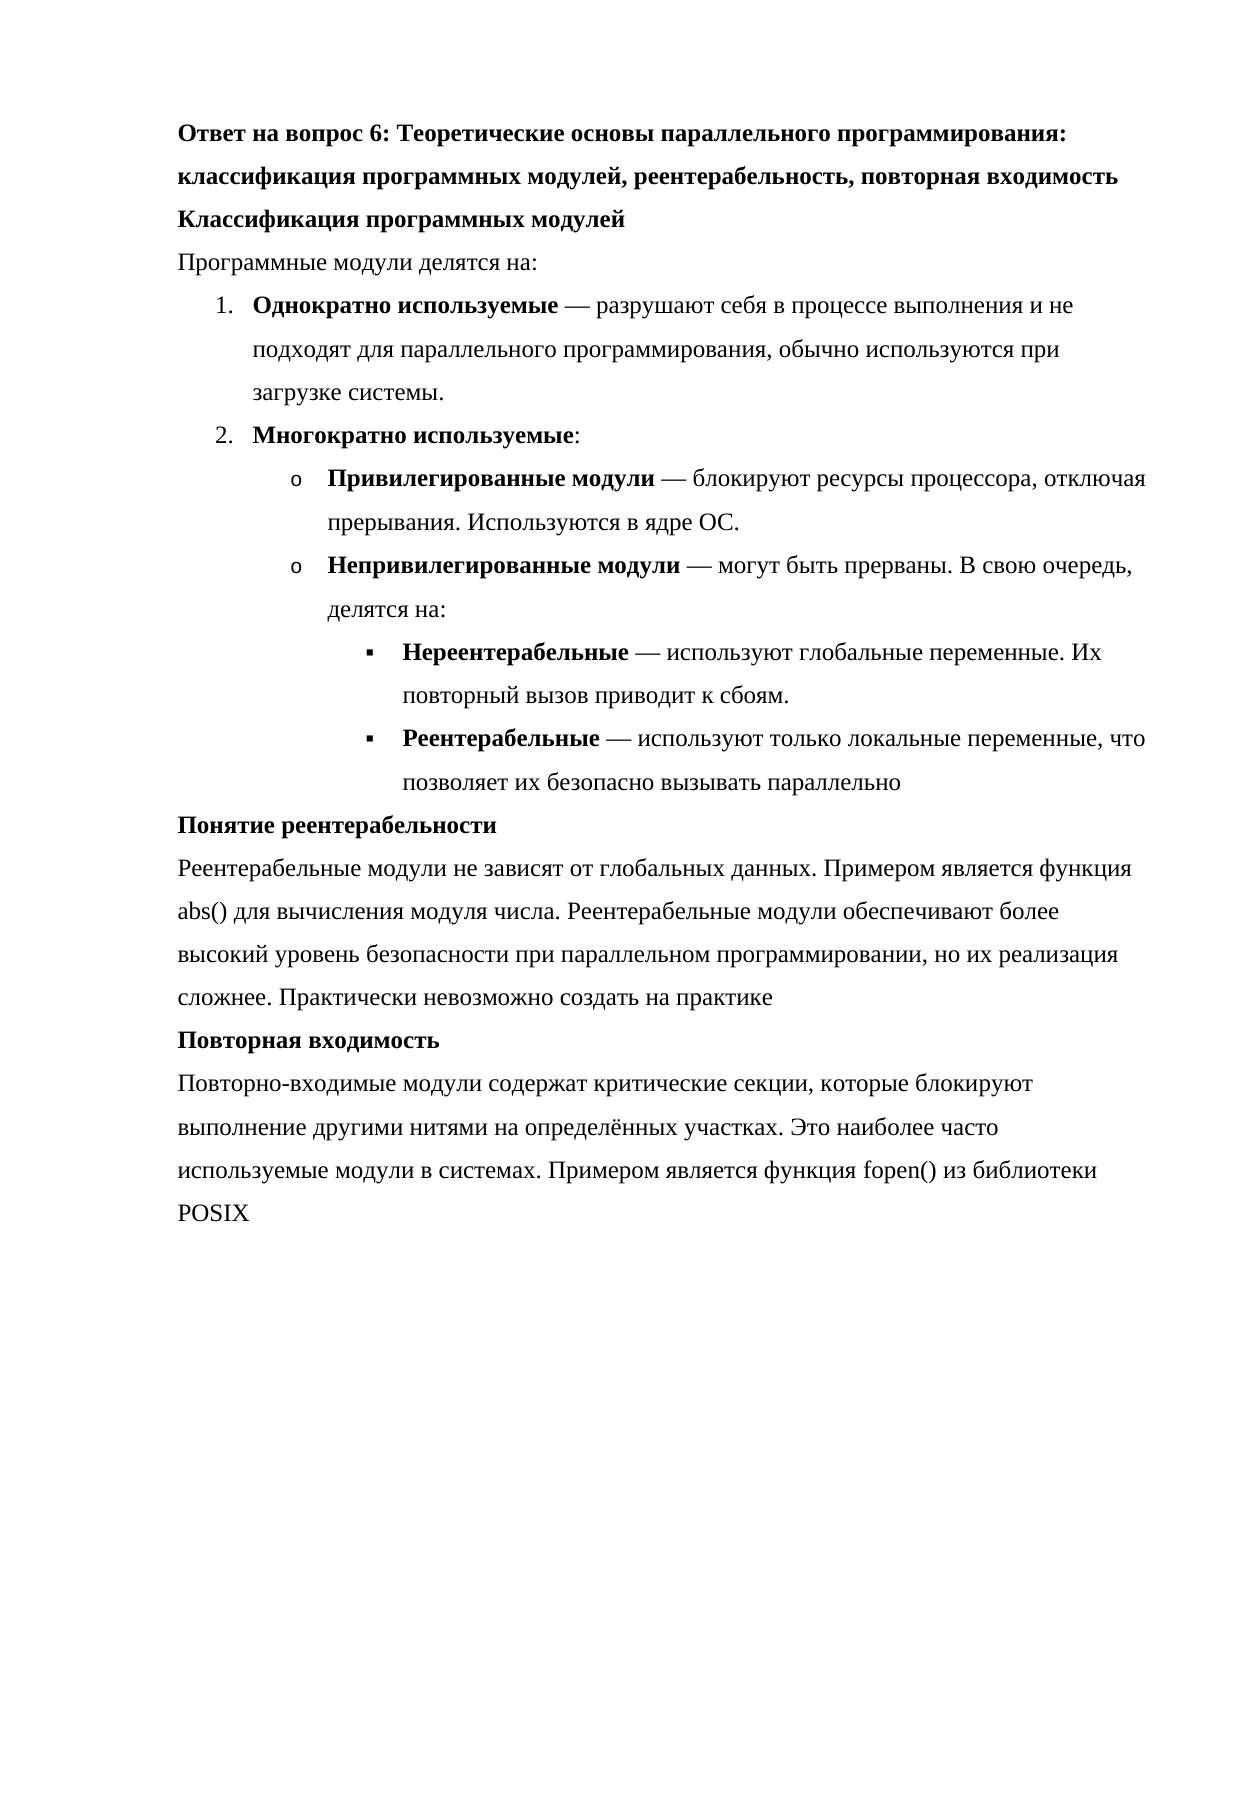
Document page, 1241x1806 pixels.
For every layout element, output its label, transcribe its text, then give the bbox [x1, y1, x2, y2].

subtitle Ответ на вопрос 6: Теоретические основы параллельного программирования: классификация программных модулей, реентерабельность, повторная входимость [177, 118, 1152, 190]
list Привилегированные модули — блокируют ресурсы процессора, отключая прерывания. Используются в ядре ОС. [290, 463, 1152, 536]
subtitle Понятие реентерабельности [177, 810, 1152, 838]
list Реентерабельные — используют только локальные переменные, что позволяет их безопасно вызывать параллельно [365, 723, 1152, 795]
list Многократно используемые: [215, 420, 1152, 449]
text Реентерабельные модули не зависят от глобальных данных. Примером является функция abs() для вычисления модуля числа. Реентерабельные модули обеспечивают более высокий уровень безопасности при параллельном программировании, но их реализация сложнее. Практически невозможно создать на практике [177, 853, 1152, 1011]
subtitle Повторная входимость [177, 1025, 1152, 1054]
list Непривилегированные модули — могут быть прерваны. В свою очередь, делятся на: [290, 550, 1152, 623]
subtitle Классификация программных модулей [177, 204, 1152, 233]
text Программные модули делятся на: [177, 247, 1152, 276]
list Нереентерабельные — используют глобальные переменные. Их повторный вызов приводит к сбоям. [365, 637, 1152, 709]
list Однократно используемые — разрушают себя в процессе выполнения и не подходят для параллельного программирования, обычно используются при загрузке системы. [215, 291, 1152, 406]
text Повторно-входимые модули содержат критические секции, которые блокируют выполнение другими нитями на определённых участках. Это наиболее часто используемые модули в системах. Примером является функция fopen() из библиотеки POSIX [177, 1068, 1152, 1227]
